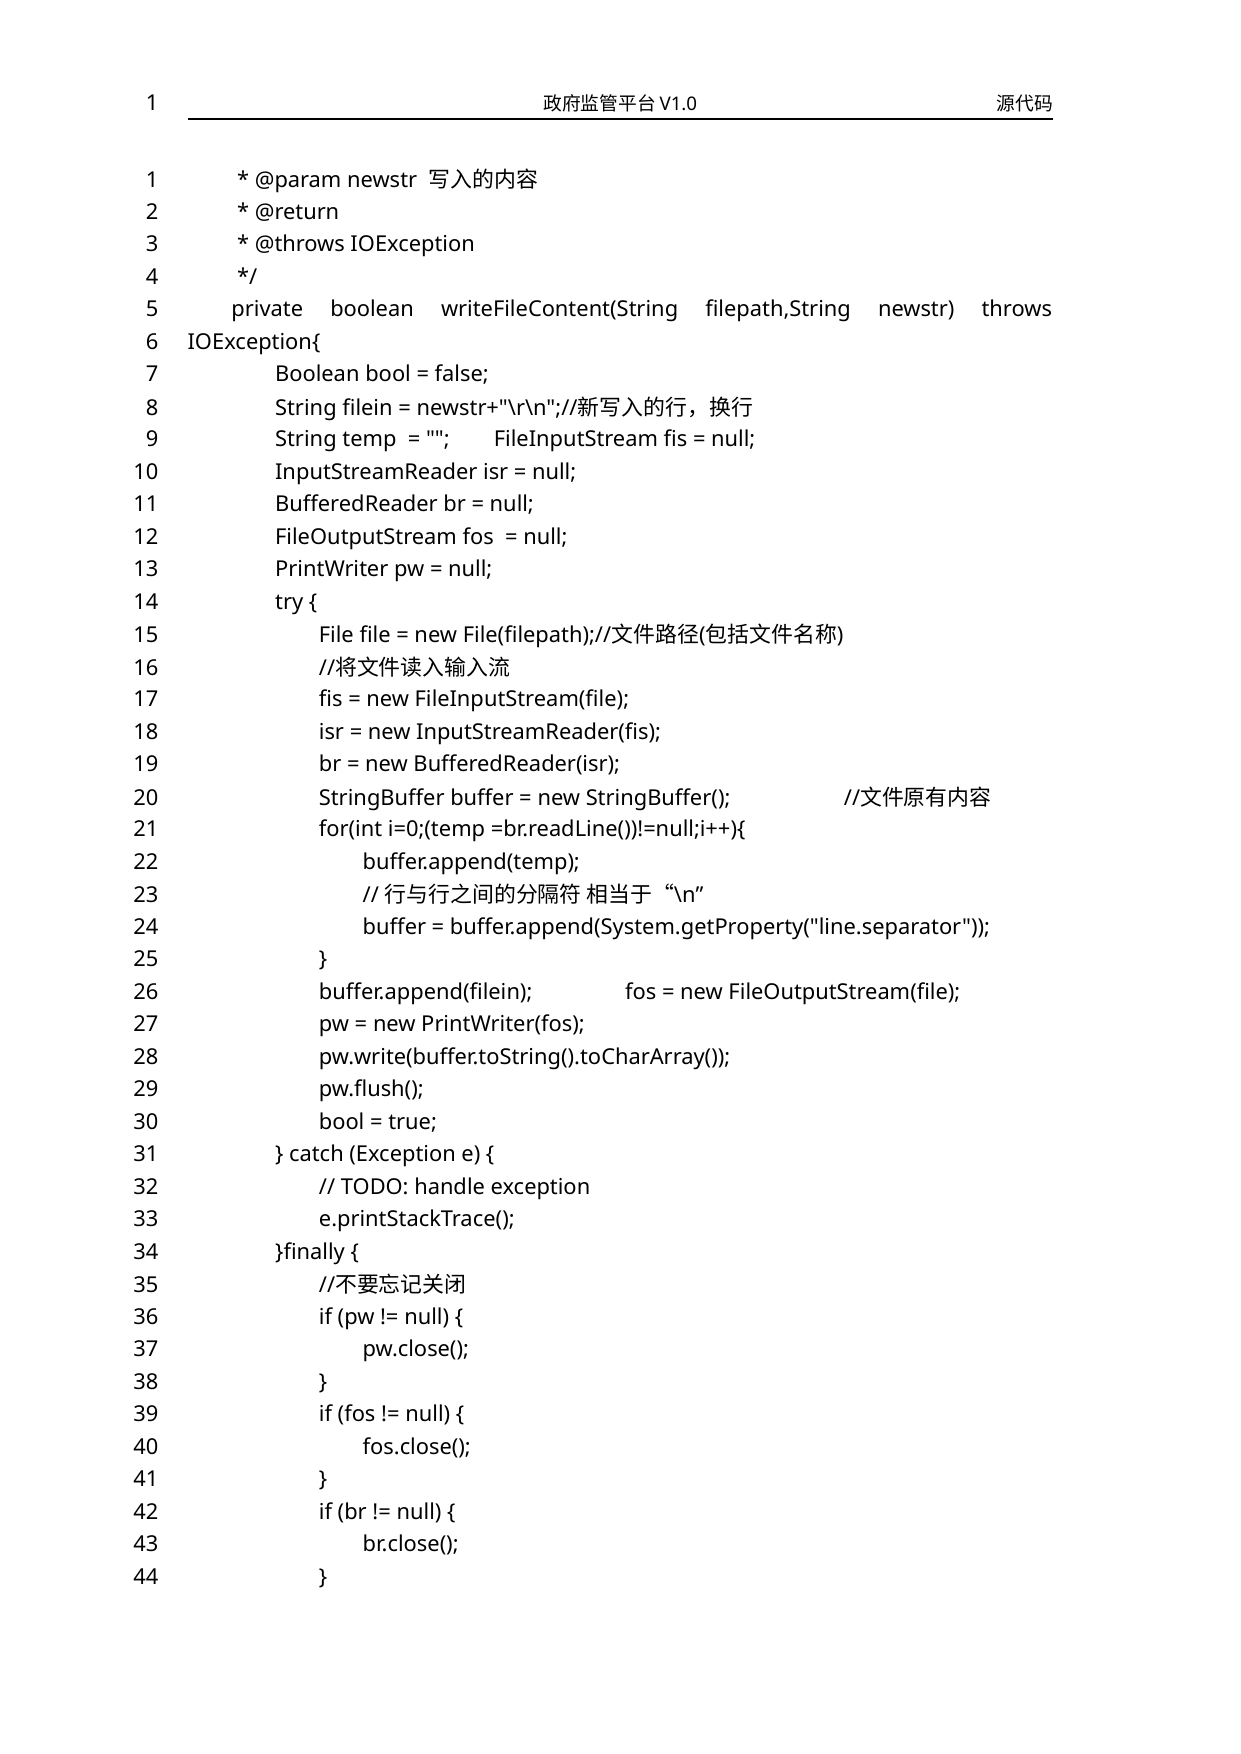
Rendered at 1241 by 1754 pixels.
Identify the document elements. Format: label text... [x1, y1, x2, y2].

text } [187, 942, 1053, 974]
text buffer.append(temp); [187, 844, 1053, 877]
text pw.write(buffer.toString().toCharArray()); [187, 1039, 1053, 1072]
text FileOutputStream fos = null; [187, 519, 1053, 552]
text */ [187, 259, 1053, 292]
text bool = true; [187, 1104, 1053, 1137]
text * @return [187, 194, 1053, 227]
text StringBuffer buffer = new StringBuffer(); //文件原有内容 [187, 779, 1053, 812]
text Boolean bool = false; [187, 357, 1053, 389]
text PrintWriter pw = null; [187, 552, 1053, 584]
text if (fos != null) { [187, 1397, 1053, 1429]
text }finally { [187, 1234, 1053, 1267]
text File file = new File(filepath);//文件路径(包括文件名称) [187, 617, 1053, 649]
text if (pw != null) { [187, 1299, 1053, 1332]
text } [187, 1364, 1053, 1397]
text // 行与行之间的分隔符 相当于“\n” [187, 877, 1053, 909]
text String temp = ""; FileInputStream fis = null; [187, 422, 1053, 454]
text isr = new InputStreamReader(fis); [187, 714, 1053, 747]
text buffer.append(filein); fos = new FileOutputStream(file); [187, 974, 1053, 1007]
text buffer = buffer.append(System.getProperty("line.separator")); [187, 909, 1053, 942]
text } [187, 1462, 1053, 1494]
text fos.close(); [187, 1429, 1053, 1462]
text br.close(); [187, 1527, 1053, 1559]
text InputStreamReader isr = null; [187, 454, 1053, 487]
text } catch (Exception e) { [187, 1137, 1053, 1169]
text } [187, 1559, 1053, 1592]
text pw.close(); [187, 1332, 1053, 1364]
text //将文件读入输入流 [187, 649, 1053, 682]
text // TODO: handle exception [187, 1169, 1053, 1202]
text try { [187, 584, 1053, 617]
text //不要忘记关闭 [187, 1267, 1053, 1299]
text * @param newstr 写入的内容 [187, 162, 1053, 194]
text for(int i=0;(temp =br.readLine())!=null;i++){ [187, 812, 1053, 844]
text private boolean writeFileContent(String filepath,String newstr) throws IOException{ [187, 292, 1053, 357]
text * @throws IOException [187, 227, 1053, 259]
text BufferedReader br = null; [187, 487, 1053, 519]
text if (br != null) { [187, 1494, 1053, 1527]
text String filein = newstr+"\r\n";//新写入的行，换行 [187, 389, 1053, 422]
text e.printStackTrace(); [187, 1202, 1053, 1234]
text fis = new FileInputStream(file); [187, 682, 1053, 714]
text pw = new PrintWriter(fos); [187, 1007, 1053, 1039]
text pw.flush(); [187, 1072, 1053, 1104]
text br = new BufferedReader(isr); [187, 747, 1053, 779]
